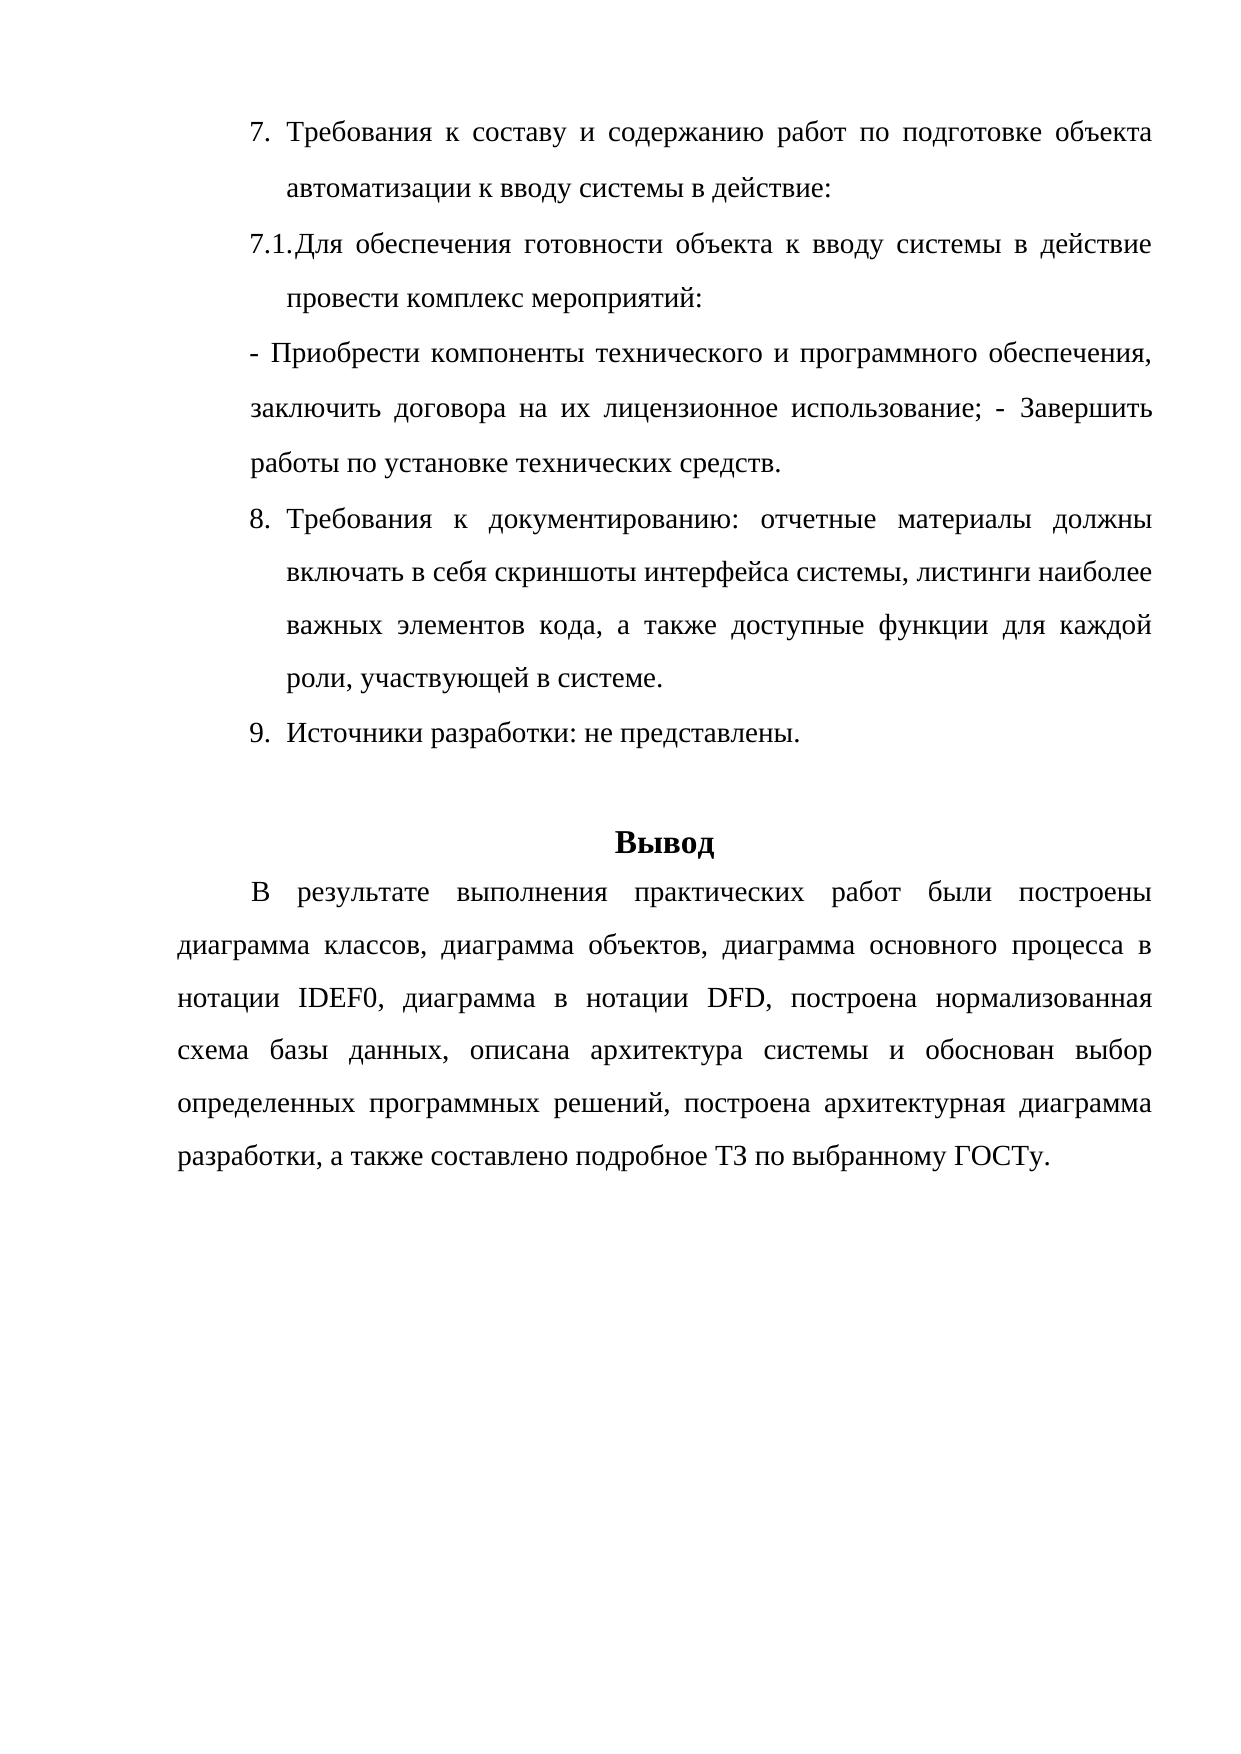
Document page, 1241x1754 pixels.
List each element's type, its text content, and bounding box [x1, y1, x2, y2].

subtitle Вывод [147, 822, 1181, 860]
text - Приобрести компоненты технического и программного обеспечения, заключить договора на их лицензионное использование; - Завершить работы по установке технических средств. [249, 335, 1153, 479]
text В результате выполнения практических работ были построены диаграмма классов, диаграмма объектов, диаграмма основного процесса в нотации IDEF0, диаграмма в нотации DFD, построена нормализованная схема базы данных, описана архитектура системы и обоснован выбор определенных программных решений, построена архитектурная диаграмма разработки, а также составлено подробное ТЗ по выбранному ГОСТу. [177, 874, 1153, 1171]
list Источники разработки: не представлены. [249, 715, 1153, 748]
list Требования к документированию: отчетные материалы должны включать в себя скриншоты интерфейса системы, листинги наиболее важных элементов кода, а также доступные функции для каждой роли, участвующей в системе. [249, 501, 1153, 694]
list Требования к составу и содержанию работ по подготовке объекта автоматизации к вводу системы в действие: [249, 114, 1153, 203]
list Для обеспечения готовности объекта к вводу системы в действие провести комплекс мероприятий: [249, 226, 1153, 314]
